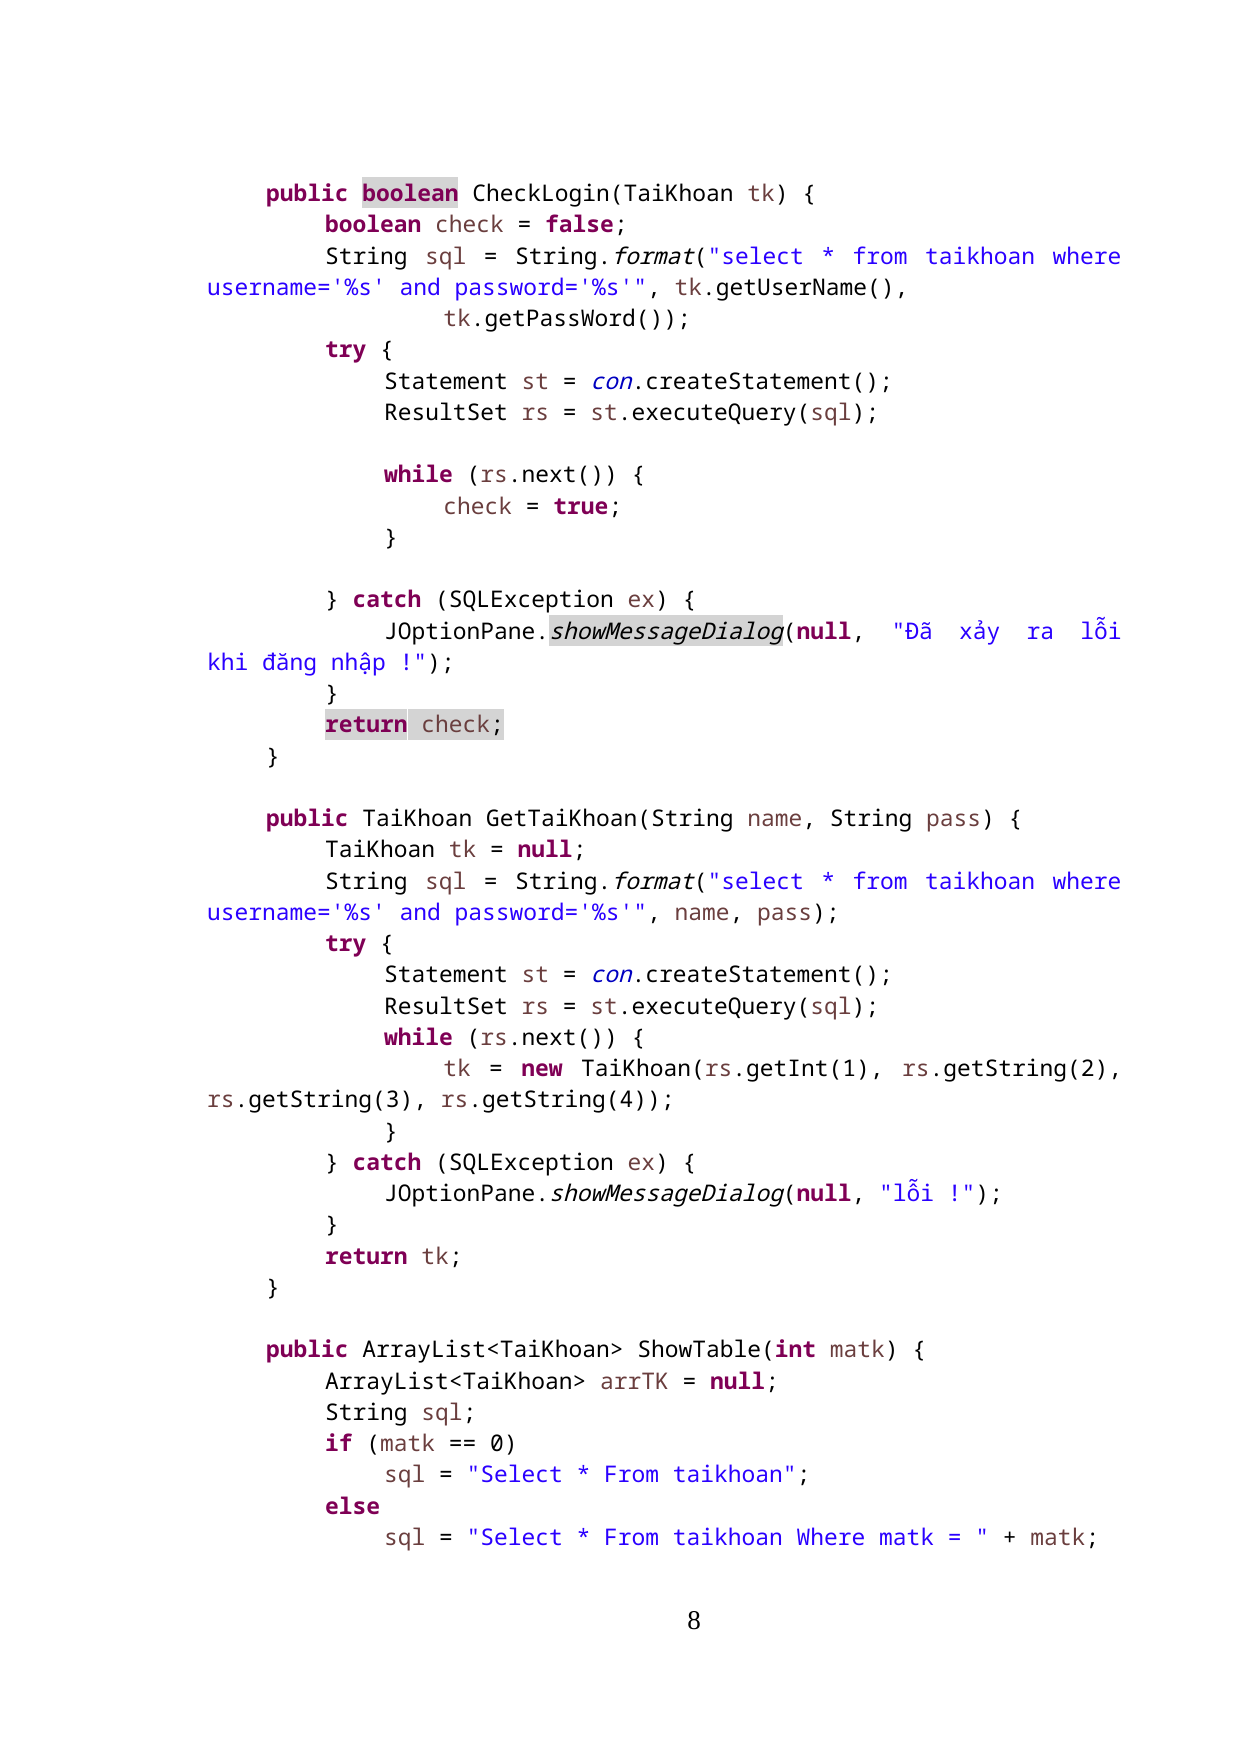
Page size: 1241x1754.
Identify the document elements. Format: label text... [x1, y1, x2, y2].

text check = true; [207, 490, 1122, 521]
text while (rs.next()) { [207, 458, 1122, 490]
text } [207, 677, 1122, 708]
text Statement st = con.createStatement(); [207, 365, 1122, 396]
text else [207, 1490, 1122, 1521]
text } [207, 1208, 1122, 1240]
text String sql = String.format("select * from taikhoan where username='%s' and password='%s'", tk.getUserName(), [207, 240, 1122, 302]
text JOptionPane.showMessageDialog(null, "Đã xảy ra lỗi khi đăng nhập !"); [207, 615, 1122, 677]
text sql = "Select * From taikhoan"; [207, 1458, 1122, 1490]
text sql = "Select * From taikhoan Where matk = " + matk; [207, 1521, 1122, 1552]
text while (rs.next()) { [207, 1021, 1122, 1052]
text return tk; [207, 1240, 1122, 1271]
text boolean check = false; [207, 208, 1122, 240]
text } [207, 521, 1122, 552]
text } [207, 740, 1122, 771]
text tk = new TaiKhoan(rs.getInt(1), rs.getString(2), rs.getString(3), rs.getString(4)); [207, 1052, 1122, 1115]
text ArrayList<TaiKhoan> arrTK = null; [207, 1365, 1122, 1396]
text String sql; [207, 1396, 1122, 1427]
text try { [207, 927, 1122, 958]
text public ArrayList<TaiKhoan> ShowTable(int matk) { [207, 1333, 1122, 1365]
text Statement st = con.createStatement(); [207, 958, 1122, 990]
text } [207, 1271, 1122, 1302]
text if (matk == 0) [207, 1427, 1122, 1458]
text public TaiKhoan GetTaiKhoan(String name, String pass) { [207, 802, 1122, 833]
text public boolean CheckLogin(TaiKhoan tk) { [458, 177, 1122, 208]
text JOptionPane.showMessageDialog(null, "lỗi !"); [207, 1177, 1122, 1208]
text try { [207, 333, 1122, 365]
text public boolean CheckLogin(TaiKhoan tk) { [207, 177, 362, 208]
text tk.getPassWord()); [207, 302, 1122, 333]
text String sql = String.format("select * from taikhoan where username='%s' and password='%s'", name, pass); [207, 865, 1122, 927]
text ResultSet rs = st.executeQuery(sql); [207, 990, 1122, 1021]
text ResultSet rs = st.executeQuery(sql); [207, 396, 1122, 427]
text } [207, 1115, 1122, 1146]
text TaiKhoan tk = null; [207, 833, 1122, 865]
text return check; [207, 708, 1122, 740]
text } catch (SQLException ex) { [207, 1146, 1122, 1177]
text } catch (SQLException ex) { [207, 583, 1122, 615]
